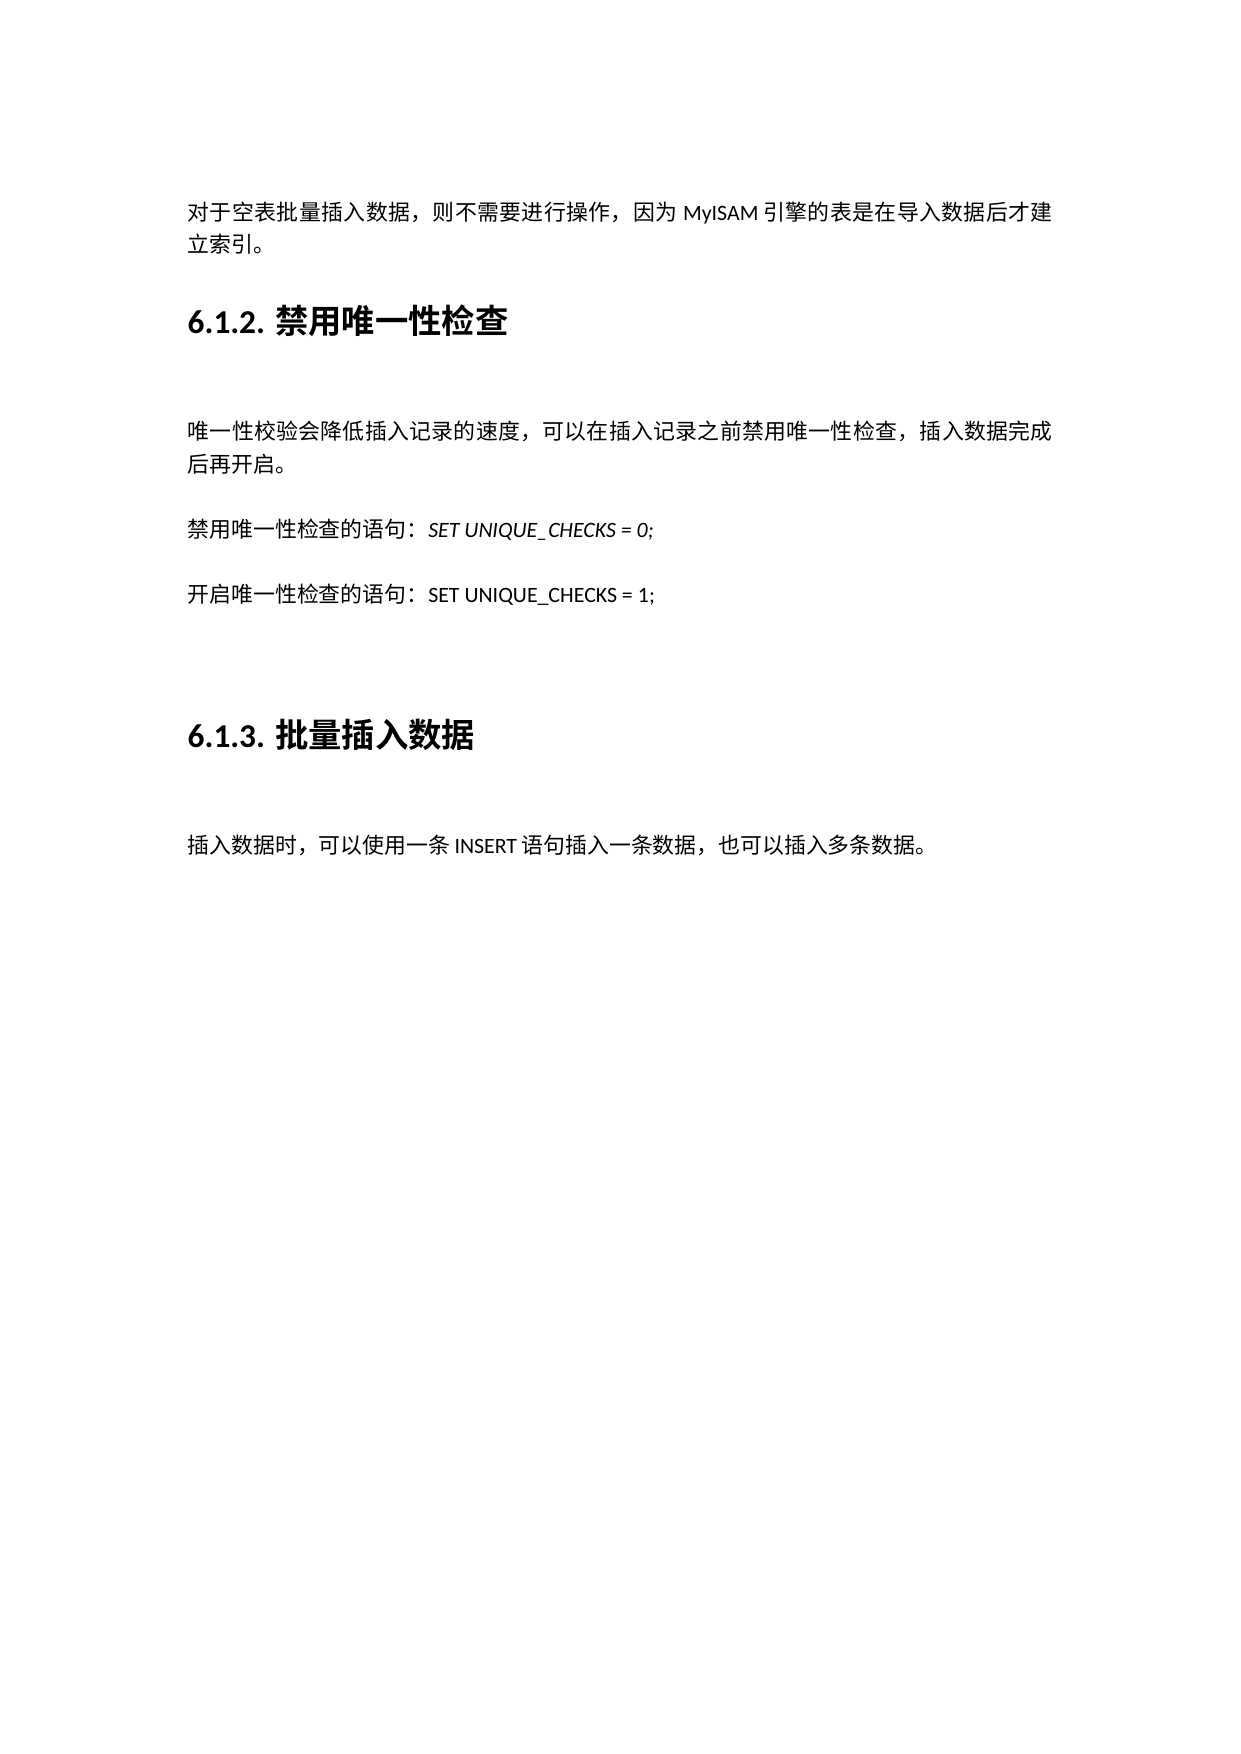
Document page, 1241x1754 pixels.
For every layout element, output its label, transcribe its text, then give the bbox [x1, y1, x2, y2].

subtitle 禁用唯一性检查 [187, 287, 1053, 352]
text 对于空表批量插入数据，则不需要进行操作，因为MyISAM引擎的表是在导入数据后才建立索引。 [187, 194, 1053, 259]
subtitle 批量插入数据 [187, 701, 1053, 766]
text 禁用唯一性检查的语句：SET UNIQUE_CHECKS = 0; [187, 511, 1053, 544]
text 插入数据时，可以使用一条INSERT语句插入一条数据，也可以插入多条数据。 [187, 828, 1053, 861]
text 唯一性校验会降低插入记录的速度，可以在插入记录之前禁用唯一性检查，插入数据完成后再开启。 [187, 414, 1053, 479]
text 开启唯一性检查的语句：SET UNIQUE_CHECKS = 1; [187, 576, 1053, 609]
